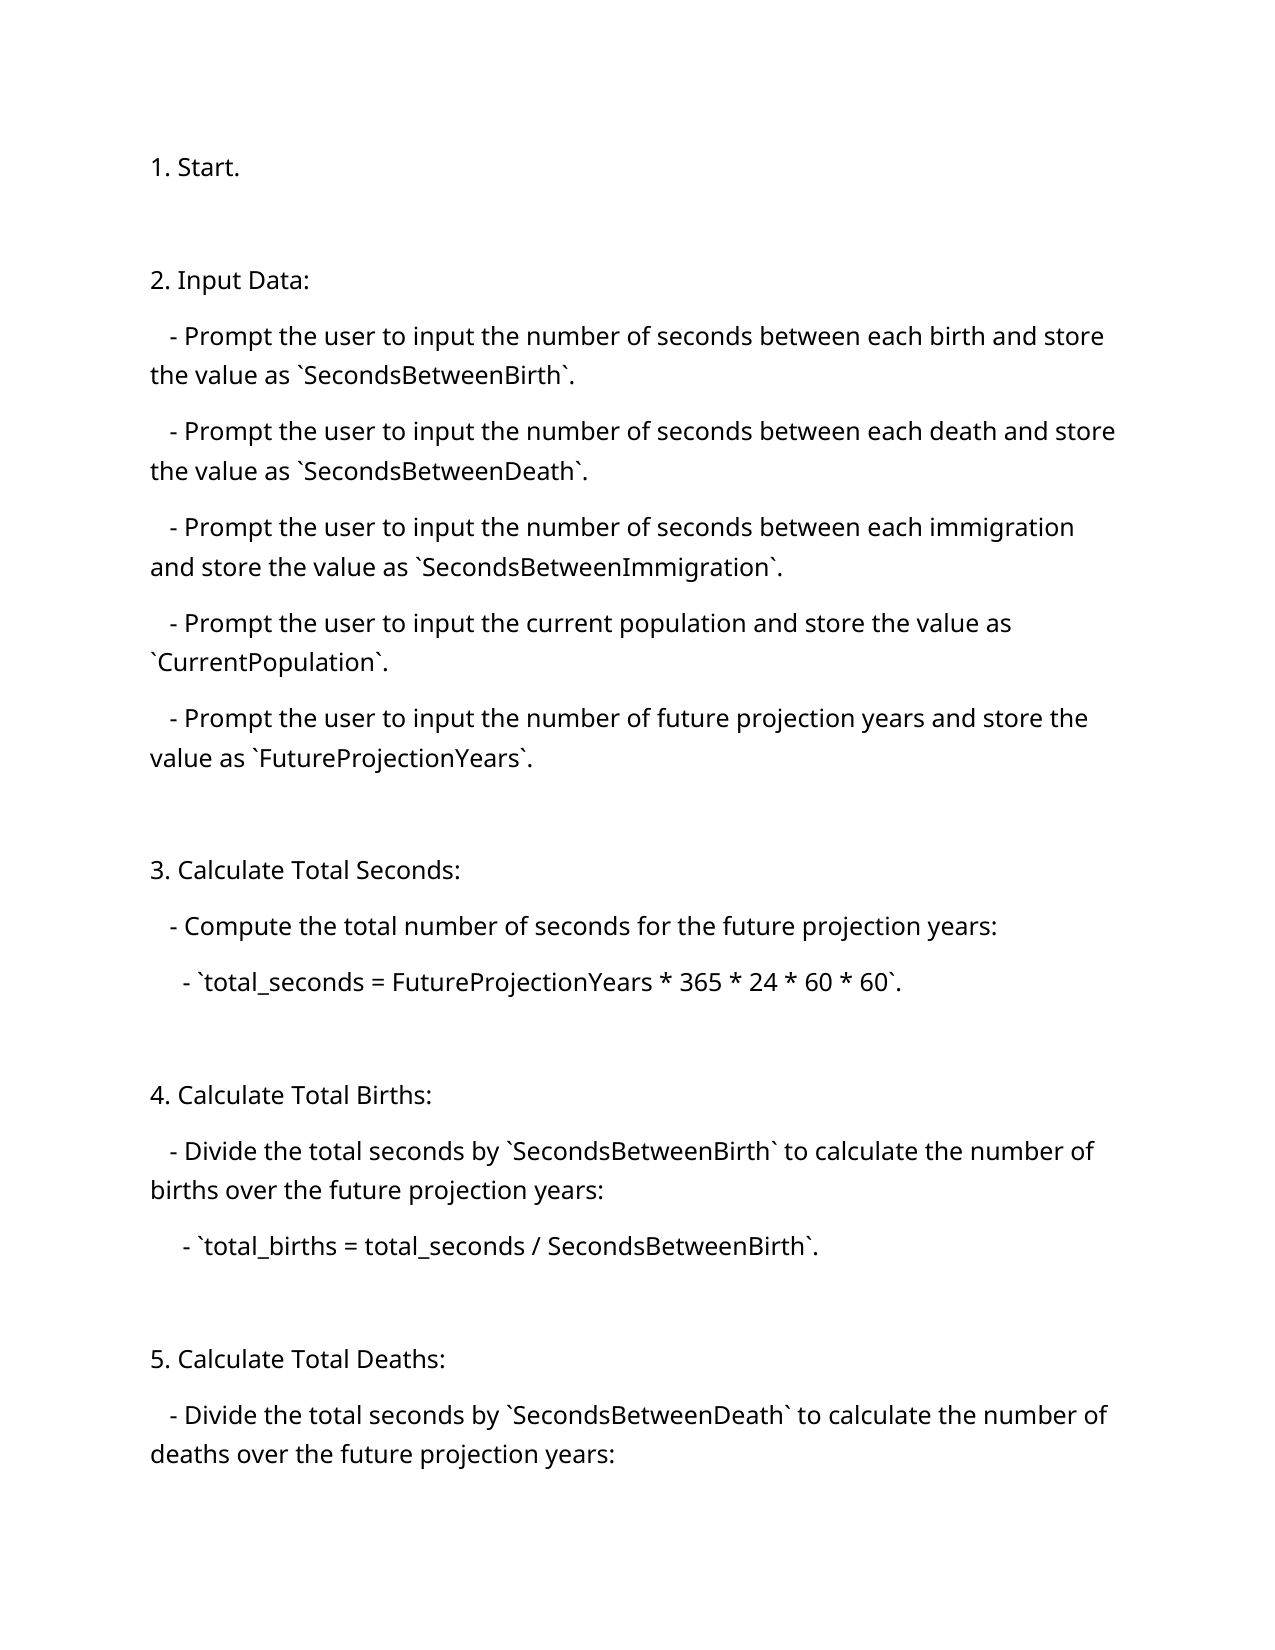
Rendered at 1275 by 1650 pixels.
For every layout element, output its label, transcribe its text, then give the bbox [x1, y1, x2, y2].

text - Prompt the user to input the number of future projection years and store the value as `FutureProjectionYears`. [150, 701, 1125, 774]
text 2. Input Data: [150, 262, 1125, 296]
text - Prompt the user to input the number of seconds between each birth and store the value as `SecondsBetweenBirth`. [150, 318, 1125, 392]
text 5. Calculate Total Deaths: [150, 1341, 1125, 1375]
text - Divide the total seconds by `SecondsBetweenDeath` to calculate the number of deaths over the future projection years: [150, 1397, 1125, 1471]
text - `total_seconds = FutureProjectionYears * 365 * 24 * 60 * 60`. [150, 965, 1125, 999]
text 4. Calculate Total Births: [150, 1077, 1125, 1111]
text 1. Start. [150, 150, 1125, 184]
text 3. Calculate Total Seconds: [150, 853, 1125, 887]
text - `total_births = total_seconds / SecondsBetweenBirth`. [150, 1229, 1125, 1263]
text - Prompt the user to input the number of seconds between each immigration and store the value as `SecondsBetweenImmigration`. [150, 510, 1125, 583]
text - Divide the total seconds by `SecondsBetweenBirth` to calculate the number of births over the future projection years: [150, 1133, 1125, 1207]
text - Prompt the user to input the number of seconds between each death and store the value as `SecondsBetweenDeath`. [150, 414, 1125, 488]
text - Compute the total number of seconds for the future projection years: [150, 909, 1125, 943]
text - Prompt the user to input the current population and store the value as `CurrentPopulation`. [150, 605, 1125, 679]
